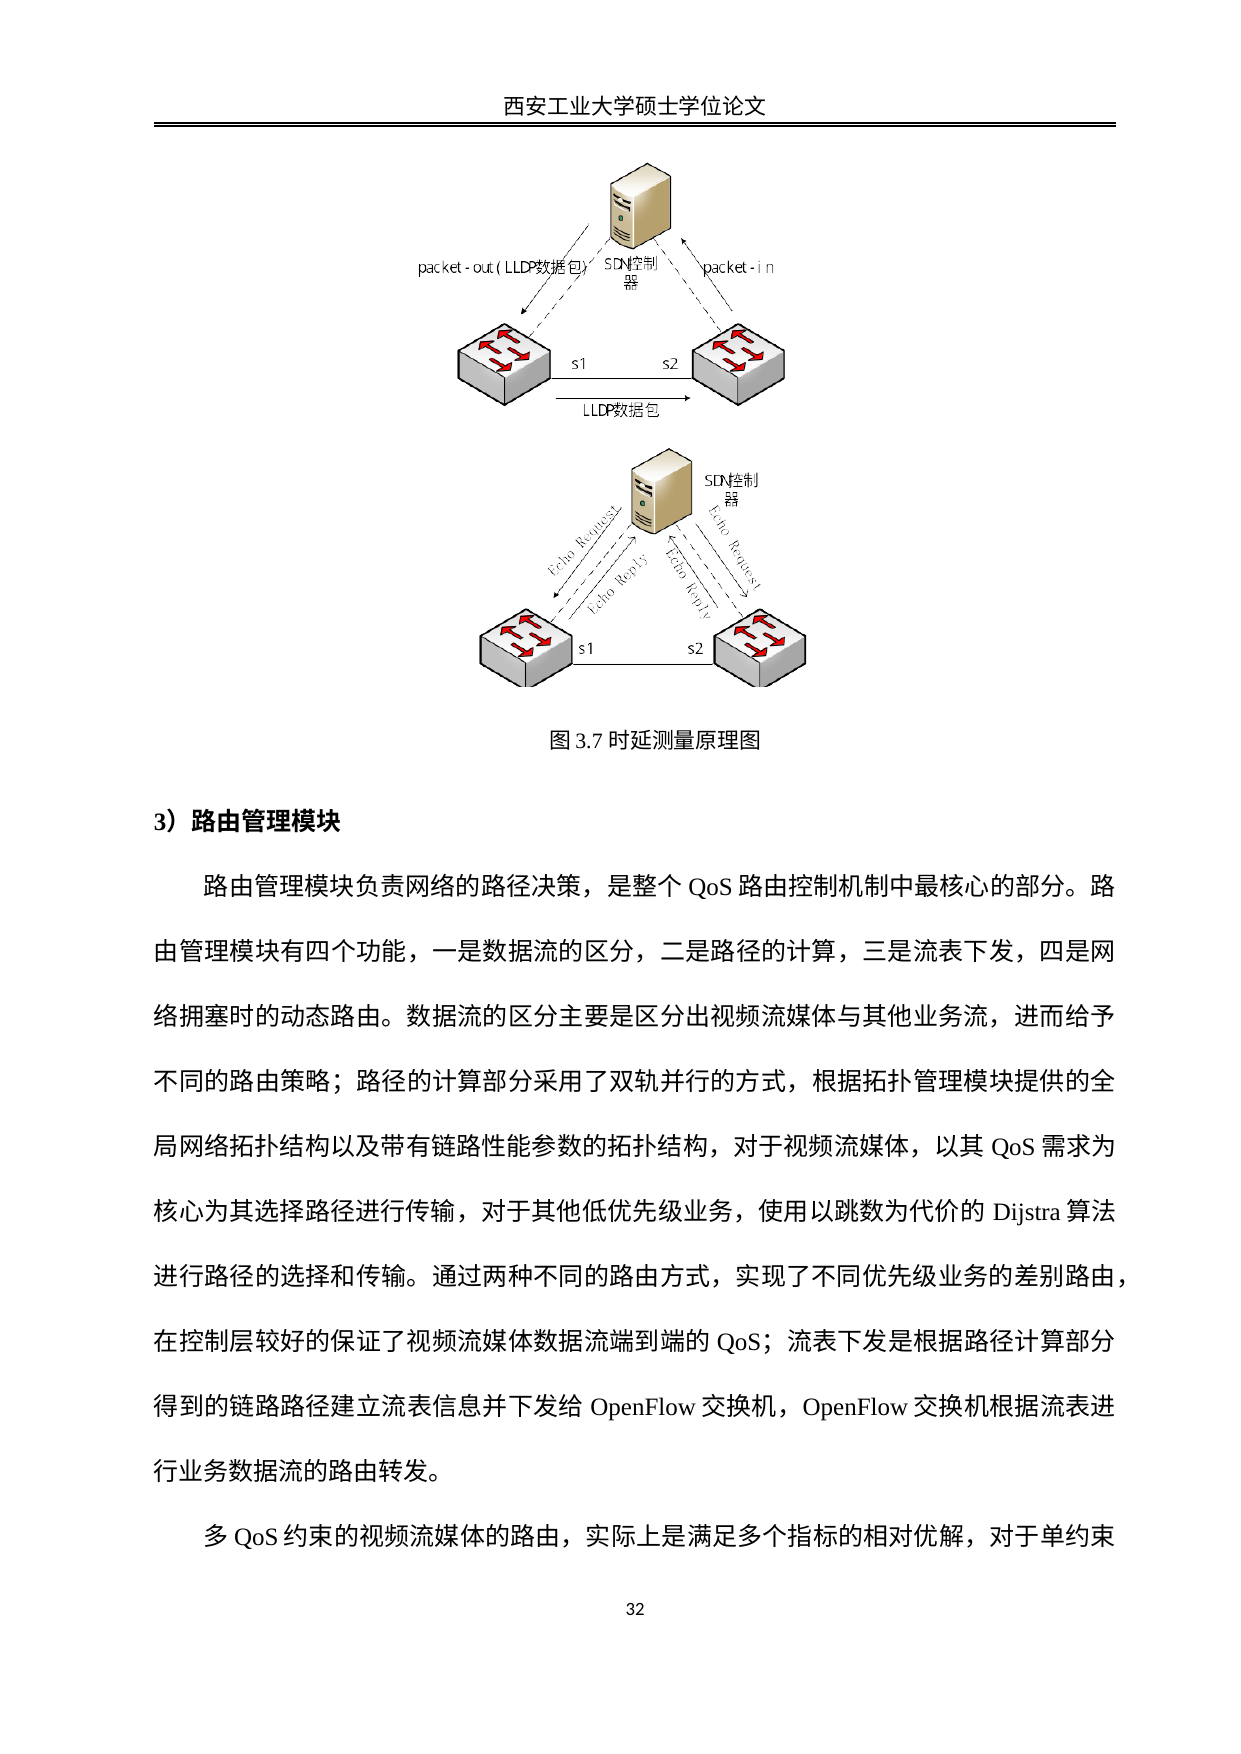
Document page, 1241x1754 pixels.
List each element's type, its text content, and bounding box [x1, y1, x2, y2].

text 3）路由管理模块 [154, 787, 1116, 852]
text 路由管理模块负责网络的路径决策，是整个QoS路由控制机制中最核心的部分。路由管理模块有四个功能，一是数据流的区分，二是路径的计算，三是流表下发，四是网络拥塞时的动态路由。数据流的区分主要是区分出视频流媒体与其他业务流，进而给予不同的路由策略；路径的计算部分采用了双轨并行的方式，根据拓扑管理模块提供的全局网络拓扑结构以及带有链路性能参数的拓扑结构，对于视频流媒体，以其QoS需求为核心为其选择路径进行传输，对于其他低优先级业务，使用以跳数为代价的Dijstra算法进行路径的选择和传输。通过两种不同的路由方式，实现了不同优先级业务的差别路由，在控制层较好的保证了视频流媒体数据流端到端的QoS；流表下发是根据路径计算部分得到的链路路径建立流表信息并下发给OpenFlow交换机，OpenFlow交换机根据流表进行业务数据流的路由转发。 [154, 852, 1116, 1502]
table_cell [153, 157, 1113, 722]
table_cell 图3.7 时延测量原理图 [153, 722, 1113, 755]
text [154, 1502, 1116, 1567]
